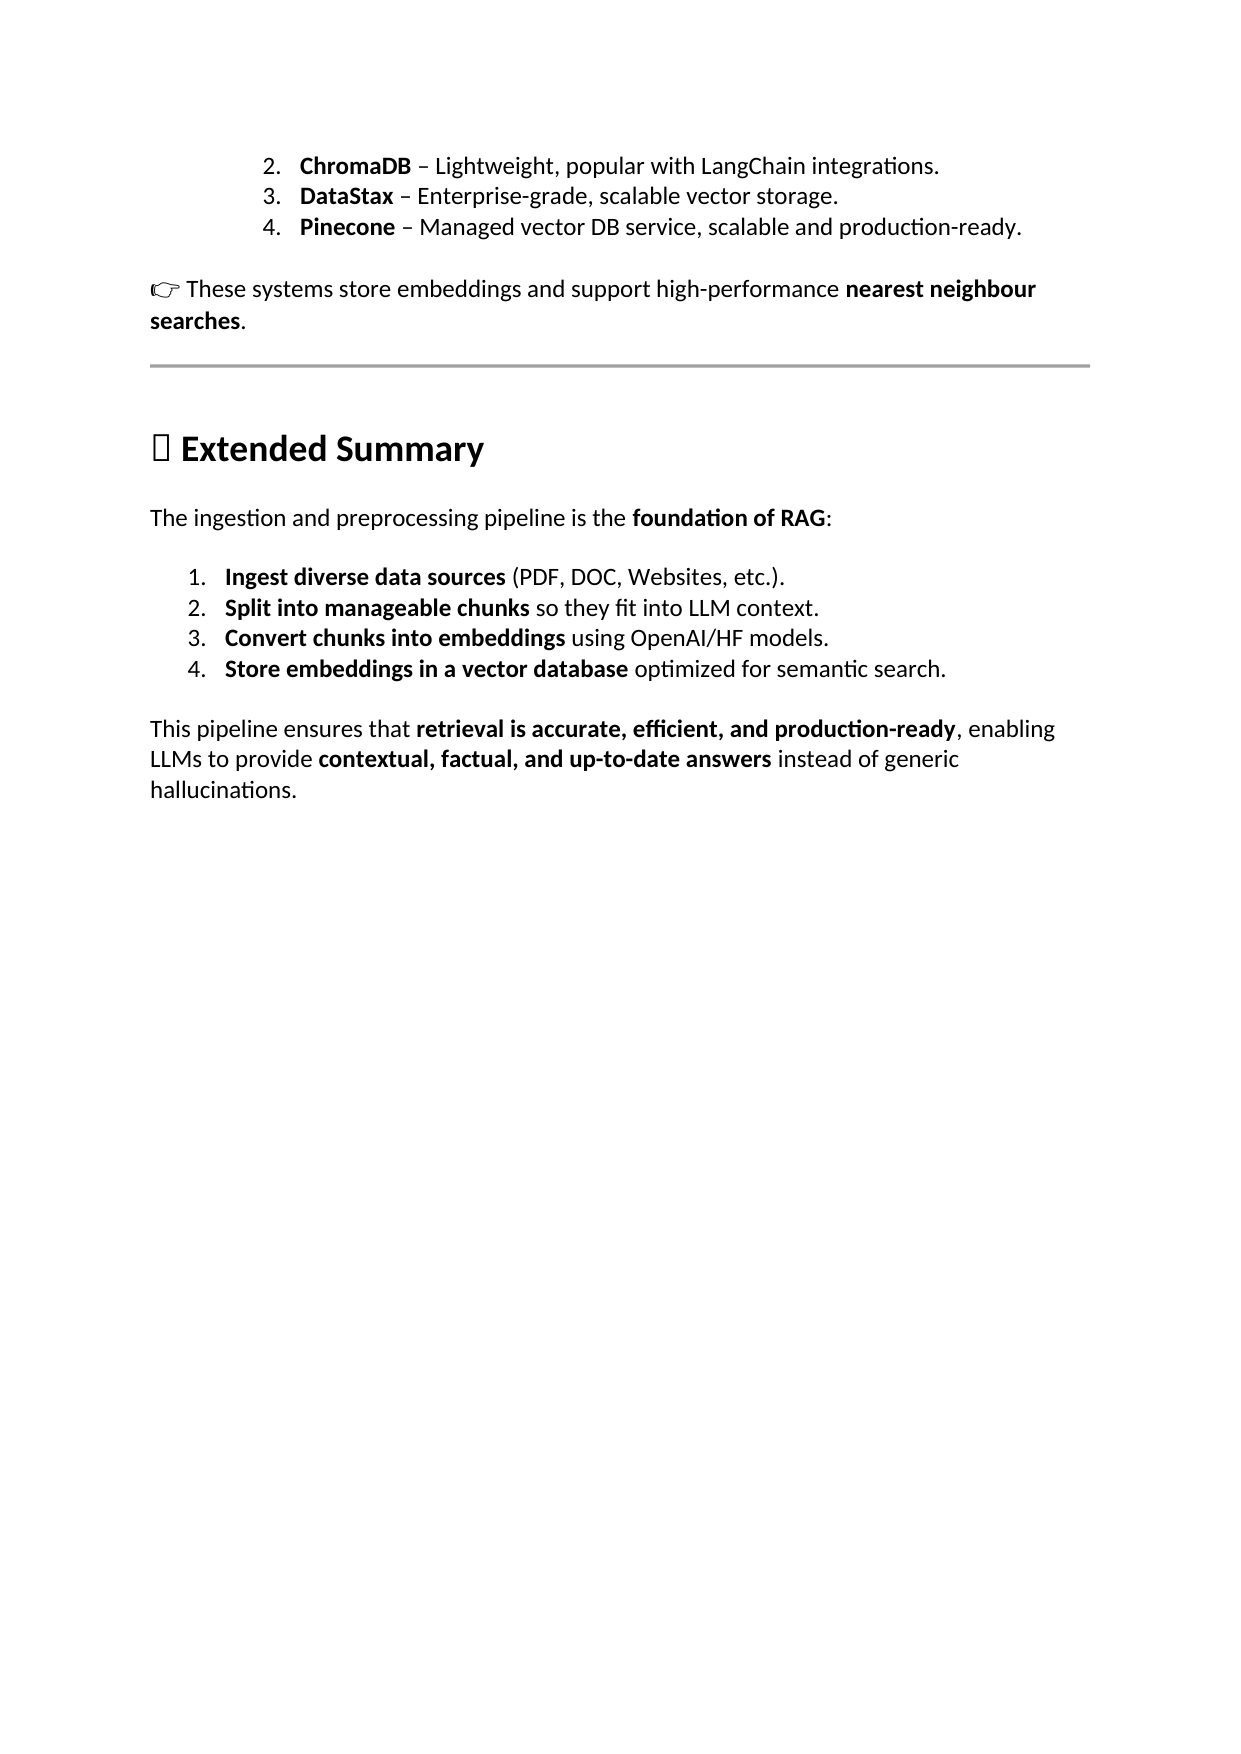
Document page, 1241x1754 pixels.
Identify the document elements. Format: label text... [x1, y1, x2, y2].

text The ingestion and preprocessing pipeline is the foundation of RAG: [150, 502, 1090, 532]
list Convert chunks into embeddings using OpenAI/HF models. [187, 623, 1090, 653]
list ChromaDB – Lightweight, popular with LangChain integrations. [262, 150, 1090, 181]
list Store embeddings in a vector database optimized for semantic search. [187, 653, 1090, 684]
list Split into manageable chunks so they fit into LLM context. [187, 592, 1090, 623]
text This pipeline ensures that retrieval is accurate, efficient, and production-ready, enabling LLMs to provide contextual, factual, and up-to-date answers instead of generic hallucinations. [150, 713, 1090, 804]
list DataStax – Enterprise-grade, scalable vector storage. [262, 181, 1090, 211]
list Pinecone – Managed vector DB service, scalable and production-ready. [262, 211, 1090, 242]
text ✅ Extended Summary [150, 422, 1090, 473]
list Ingest diverse data sources (PDF, DOC, Websites, etc.). [187, 562, 1090, 592]
text 👉 These systems store embeddings and support high-performance nearest neighbour searches. [150, 271, 1090, 335]
